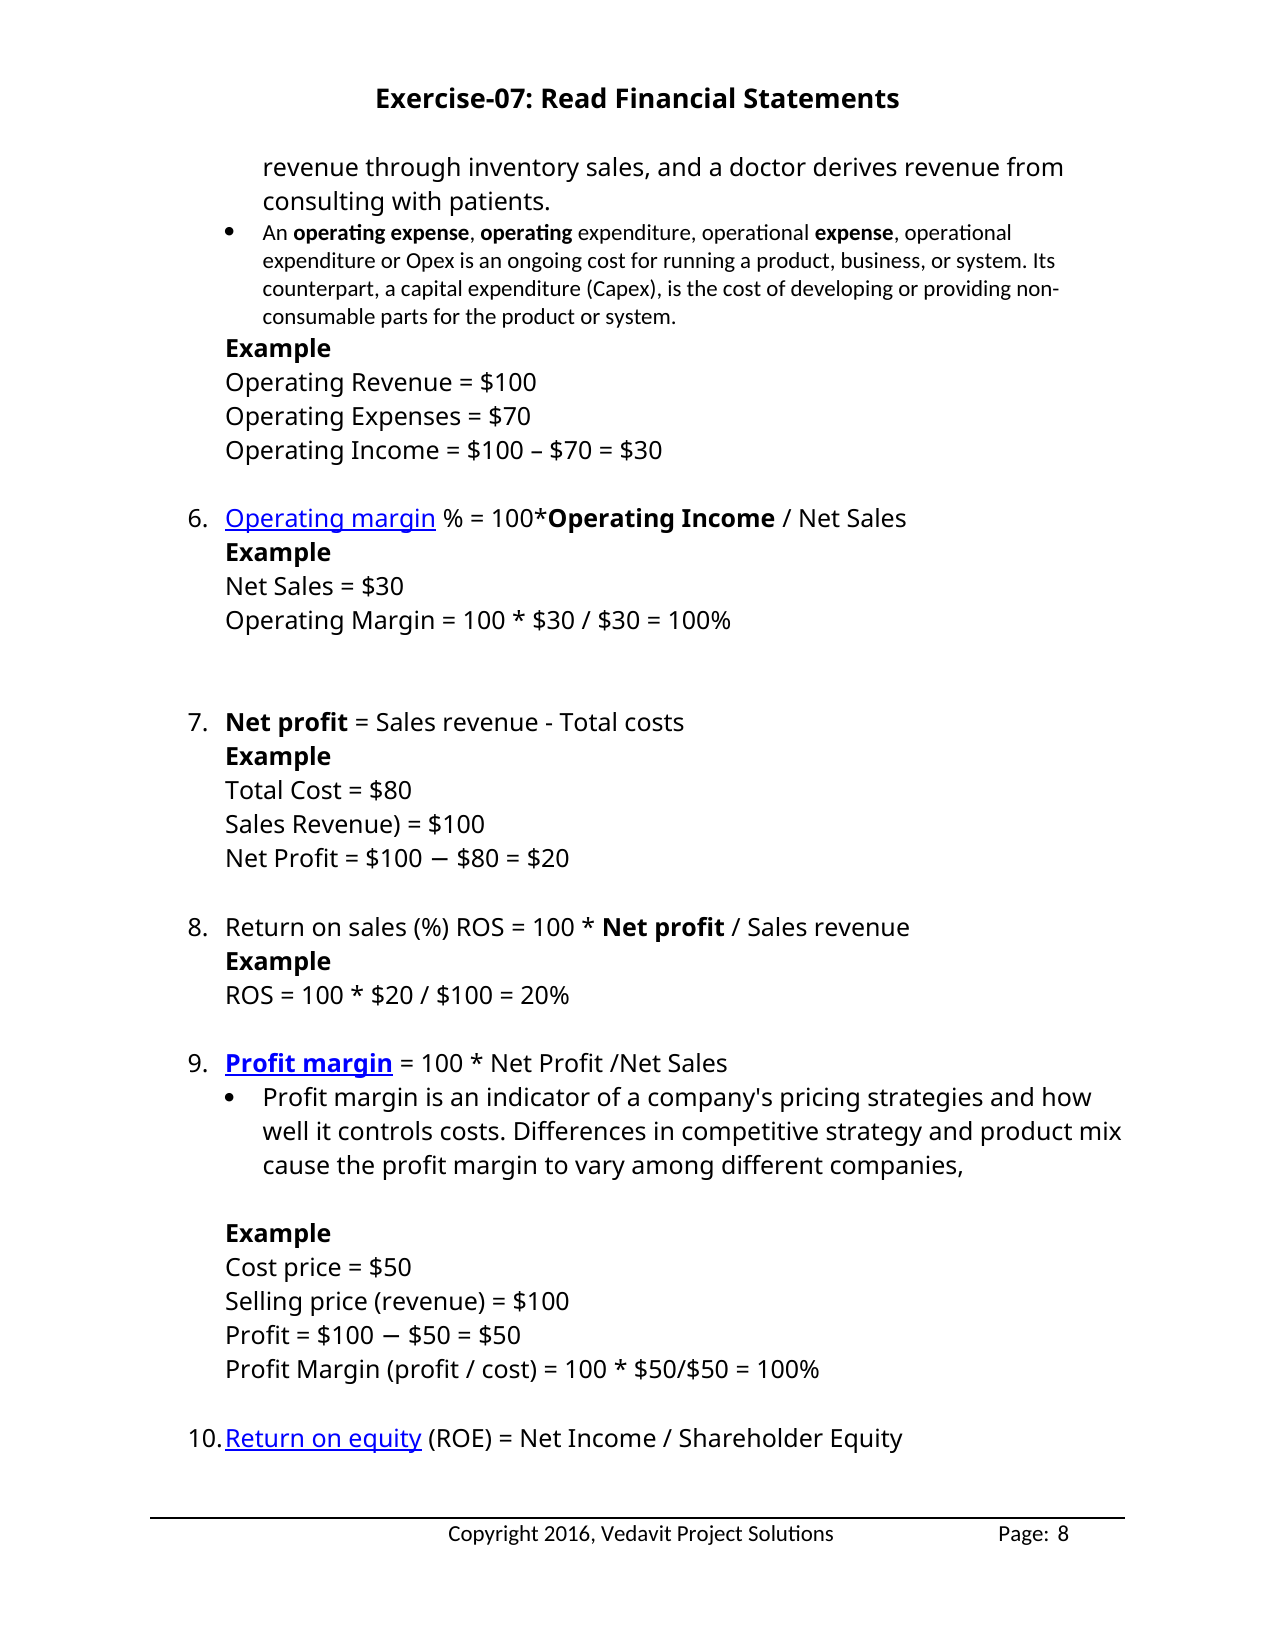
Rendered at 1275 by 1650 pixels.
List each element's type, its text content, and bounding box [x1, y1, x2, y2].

text Cost price = $50 [225, 1250, 1125, 1284]
text Operating Income = $100 – $70 = $30 [225, 432, 1125, 466]
text Example [187, 943, 1125, 977]
text Profit Margin (profit / cost) = 100 * $50/$50 = 100% [225, 1352, 1125, 1386]
text Selling price (revenue) = $100 [225, 1284, 1125, 1318]
list Profit margin is an indicator of a company's pricing strategies and how well it controls costs. Differences in competitive strategy and product mix cause the profit margin to vary among different companies, [225, 1079, 1125, 1182]
text Sales Revenue) = $100 [225, 807, 1125, 841]
list Net profit = Sales revenue - Total costs [187, 705, 1125, 739]
text Net Profit = $100 − $80 = $20 [225, 841, 1125, 875]
text Total Cost = $80 [225, 773, 1125, 807]
text Example [225, 1216, 1125, 1250]
text Net Sales = $30 [225, 569, 1125, 603]
text Example [225, 739, 1125, 773]
list Return on equity (ROE) = Net Income / Shareholder Equity [187, 1420, 1125, 1454]
text Operating Expenses = $70 [225, 398, 1125, 432]
list Operating margin % = 100*Operating Income / Net Sales [187, 501, 1125, 534]
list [225, 150, 1125, 218]
list Profit margin = 100 * Net Profit /Net Sales [187, 1046, 1125, 1079]
text Profit = $100 − $50 = $50 [225, 1318, 1125, 1352]
list Return on sales (%) ROS = 100 * Net profit / Sales revenue [187, 909, 1125, 943]
text Example [225, 534, 1125, 569]
text Operating Margin = 100 * $30 / $30 = 100% [225, 603, 1125, 637]
text Example [225, 330, 1125, 364]
list An operating expense, operating expenditure, operational expense, operational expenditure or Opex is an ongoing cost for running a product, business, or system. Its counterpart, a capital expenditure (Capex), is the cost of developing or providing non-consumable parts for the product or system. [225, 218, 1125, 330]
text Operating Revenue = $100 [225, 364, 1125, 398]
text ROS = 100 * $20 / $100 = 20% [187, 977, 1125, 1011]
